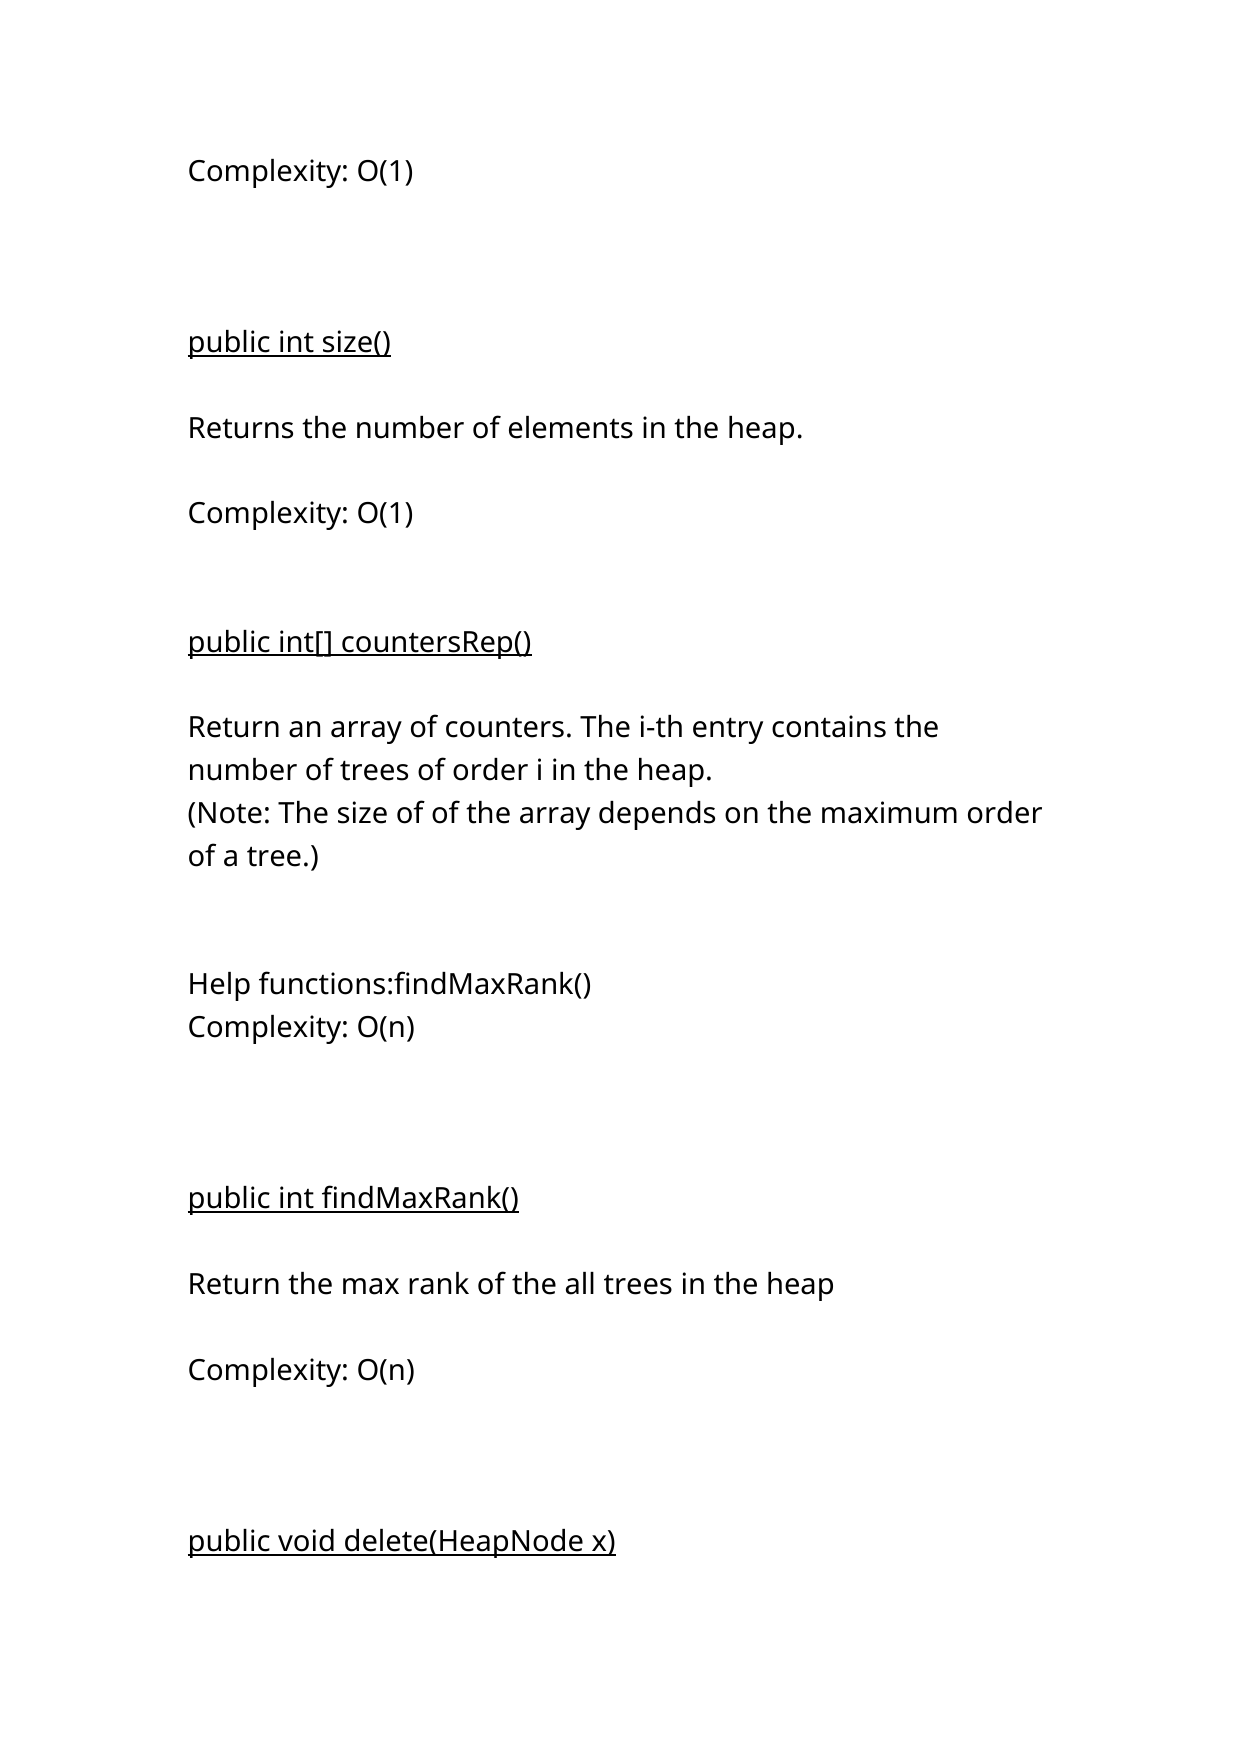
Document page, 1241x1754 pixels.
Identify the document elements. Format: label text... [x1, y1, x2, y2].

text Returns the number of elements in the heap. [187, 407, 1053, 447]
text Complexity: O(1) [187, 492, 1053, 532]
text Help functions:findMaxRank() [187, 963, 1053, 1003]
text Complexity: O(1) [187, 150, 1053, 190]
text public int size() [187, 321, 1053, 361]
text public int[] countersRep() [187, 621, 1053, 661]
text Complexity: O(n) [187, 1006, 1053, 1046]
text Return an array of counters. The i-th entry contains the number of trees of order i in the heap. [187, 707, 1053, 789]
text public void delete(HeapNode x) [187, 1520, 1053, 1560]
text (Note: The size of of the array depends on the maximum order of a tree.) [187, 792, 1053, 875]
text Return the max rank of the all trees in the heap [187, 1263, 1053, 1303]
text public int findMaxRank() [187, 1177, 1053, 1217]
text Complexity: O(n) [187, 1349, 1053, 1388]
